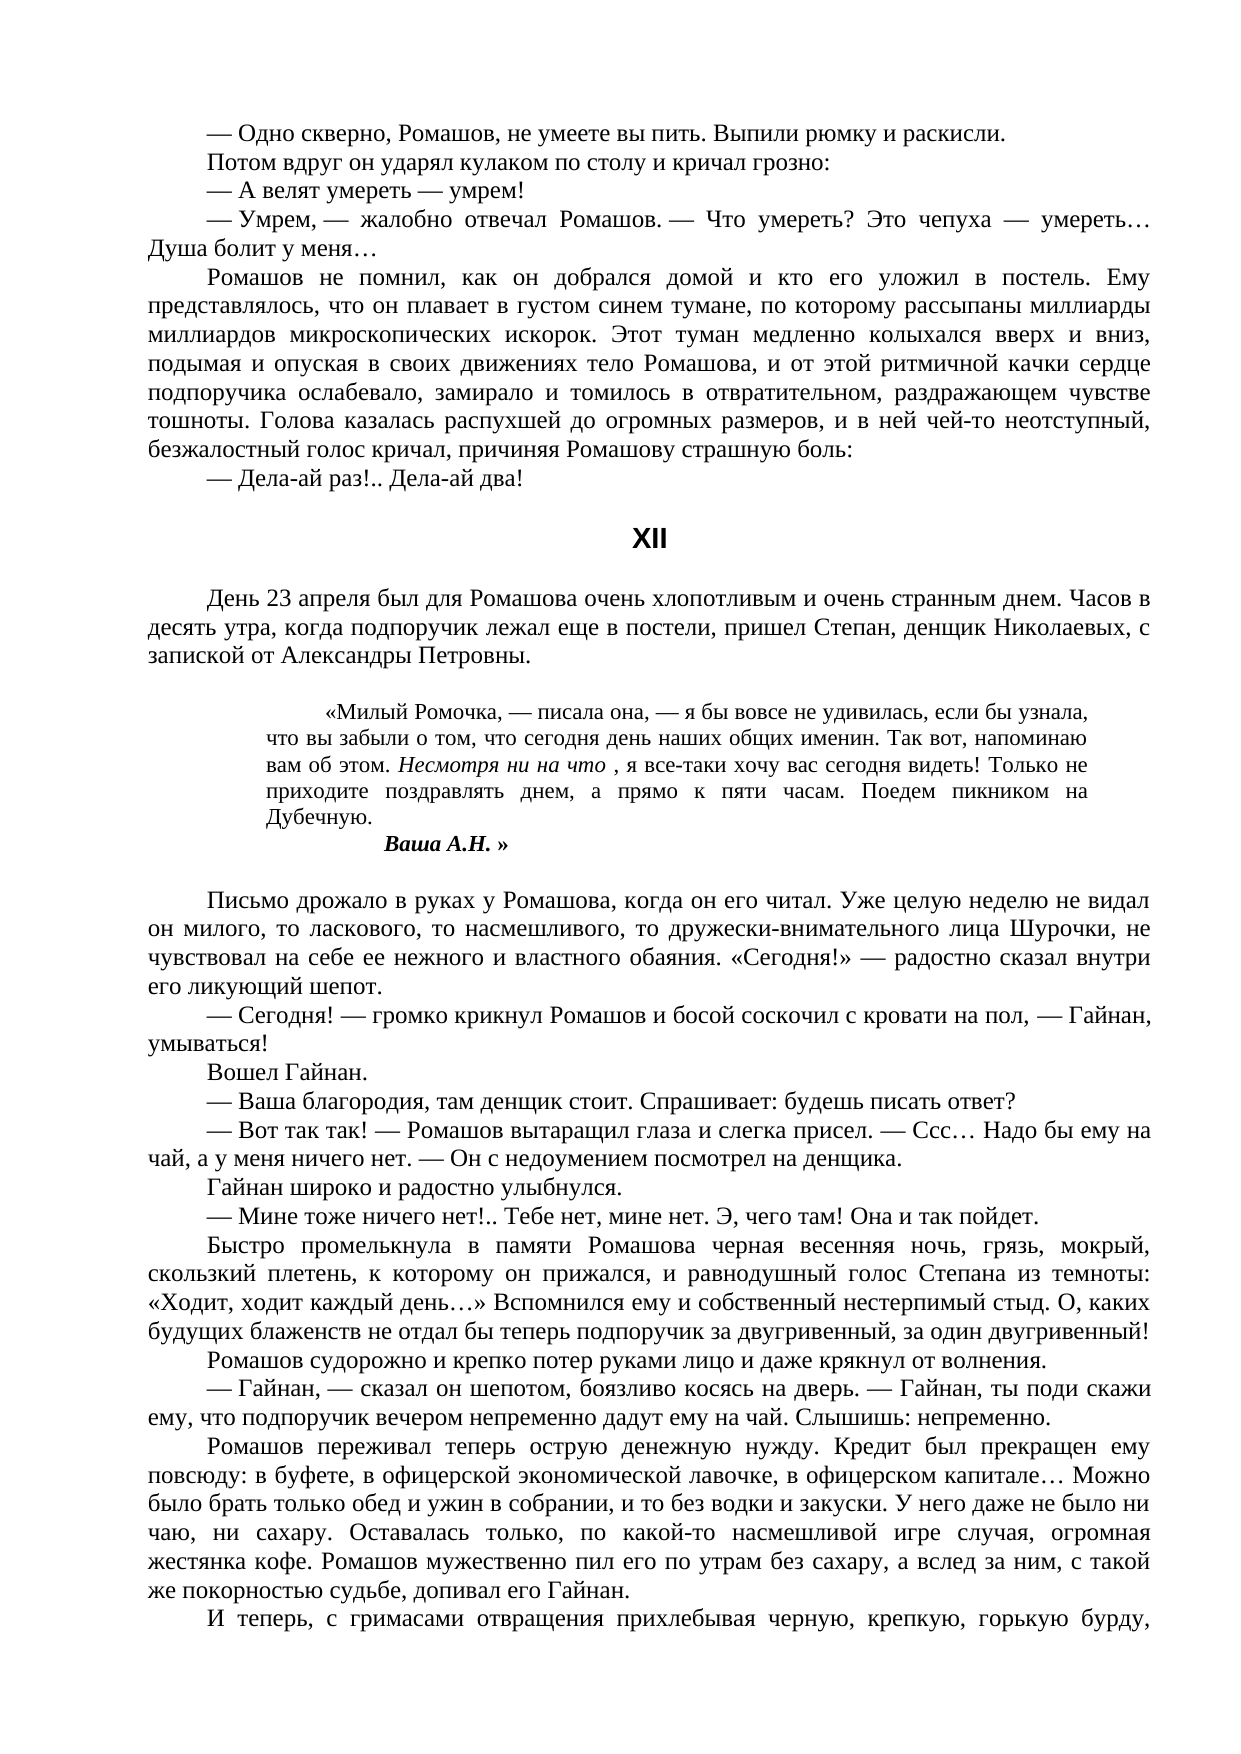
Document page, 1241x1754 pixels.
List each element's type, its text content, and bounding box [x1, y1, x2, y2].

text Письмо дрожало в руках у Ромашова, когда он его читал. Уже целую неделю не видал он милого, то ласкового, то насмешливого, то дружески-внимательного лица Шурочки, не чувствовал на себе ее нежного и властного обаяния. «Сегодня!» — радостно сказал внутри его ликующий шепот. [148, 885, 1152, 1000]
text Вошел Гайнан. [148, 1057, 1152, 1086]
text Потом вдруг он ударял кулаком по столу и кричал грозно: [148, 147, 1152, 176]
text Гайнан широко и радостно улыбнулся. [148, 1172, 1152, 1201]
text — Мине тоже ничего нет!.. Тебе нет, мине нет. Э, чего там! Она и так пойдет. [148, 1201, 1152, 1230]
text День 23 апреля был для Ромашова очень хлопотливым и очень странным днем. Часов в десять утра, когда подпоручик лежал еще в постели, пришел Степан, денщик Николаевых, с запиской от Александры Петровны. [148, 583, 1152, 669]
text Ромашов переживал теперь острую денежную нужду. Кредит был прекращен ему повсюду: в буфете, в офицерской экономической лавочке, в офицерском капитале… Можно было брать только обед и ужин в собрании, и то без водки и закуски. У него даже не было ни чаю, ни сахару. Оставалась только, по какой-то насмешливой игре случая, огромная жестянка кофе. Ромашов мужественно пил его по утрам без сахару, а вслед за ним, с такой же покорностью судьбе, допивал его Гайнан. [148, 1431, 1152, 1603]
text — Одно скверно, Ромашов, не умеете вы пить. Выпили рюмку и раскисли. [148, 118, 1152, 147]
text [148, 1603, 1152, 1632]
text — Гайнан, — сказал он шепотом, боязливо косясь на дверь. — Гайнан, ты поди скажи ему, что подпоручик вечером непременно дадут ему на чай. Слышишь: непременно. [148, 1373, 1152, 1431]
text Быстро промелькнула в памяти Ромашова черная весенняя ночь, грязь, мокрый, скользкий плетень, к которому он прижался, и равнодушный голос Степана из темноты: «Ходит, ходит каждый день…» Вспомнился ему и собственный нестерпимый стыд. О, каких будущих блаженств не отдал бы теперь подпоручик за двугривенный, за один двугривенный! [148, 1230, 1152, 1345]
text Ромашов не помнил, как он добрался домой и кто его уложил в постель. Ему представлялось, что он плавает в густом синем тумане, по которому рассыпаны миллиарды миллиардов микроскопических искорок. Этот туман медленно колыхался вверх и вниз, подымая и опуская в своих движениях тело Ромашова, и от этой ритмичной качки сердце подпоручика ослабевало, замирало и томилось в отвратительном, раздражающем чувстве тошноты. Голова казалась распухшей до огромных размеров, и в ней чей-то неотступный, безжалостный голос кричал, причиняя Ромашову страшную боль: [148, 262, 1152, 463]
text «Милый Ромочка, — писала она, — я бы вовсе не удивилась, если бы узнала, что вы забыли о том, что сегодня день наших общих именин. Так вот, напоминаю вам об этом. Несмотря ни на что , я все-таки хочу вас сегодня видеть! Только не приходите поздравлять днем, а прямо к пяти часам. Поедем пикником на Дубечную. [266, 698, 1089, 830]
text — Ваша благородия, там денщик стоит. Спрашивает: будешь писать ответ? [148, 1086, 1152, 1115]
text Ваша А.Н. » [325, 830, 1089, 856]
text — Сегодня! — громко крикнул Ромашов и босой соскочил с кровати на пол, — Гайнан, умываться! [148, 1000, 1152, 1057]
text — Умрем, — жалобно отвечал Ромашов. — Что умереть? Это чепуха — умереть… Душа болит у меня… [148, 204, 1152, 262]
text — А велят умереть — умрем! [148, 176, 1152, 204]
text Ромашов судорожно и крепко потер руками лицо и даже крякнул от волнения. [148, 1345, 1152, 1373]
text — Дела-ай раз!.. Дела-ай два! [148, 463, 1152, 492]
subtitle XII [148, 521, 1152, 554]
text — Вот так так! — Ромашов вытаращил глаза и слегка присел. — Ссс… Надо бы ему на чай, а у меня ничего нет. — Он с недоумением посмотрел на денщика. [148, 1115, 1152, 1172]
